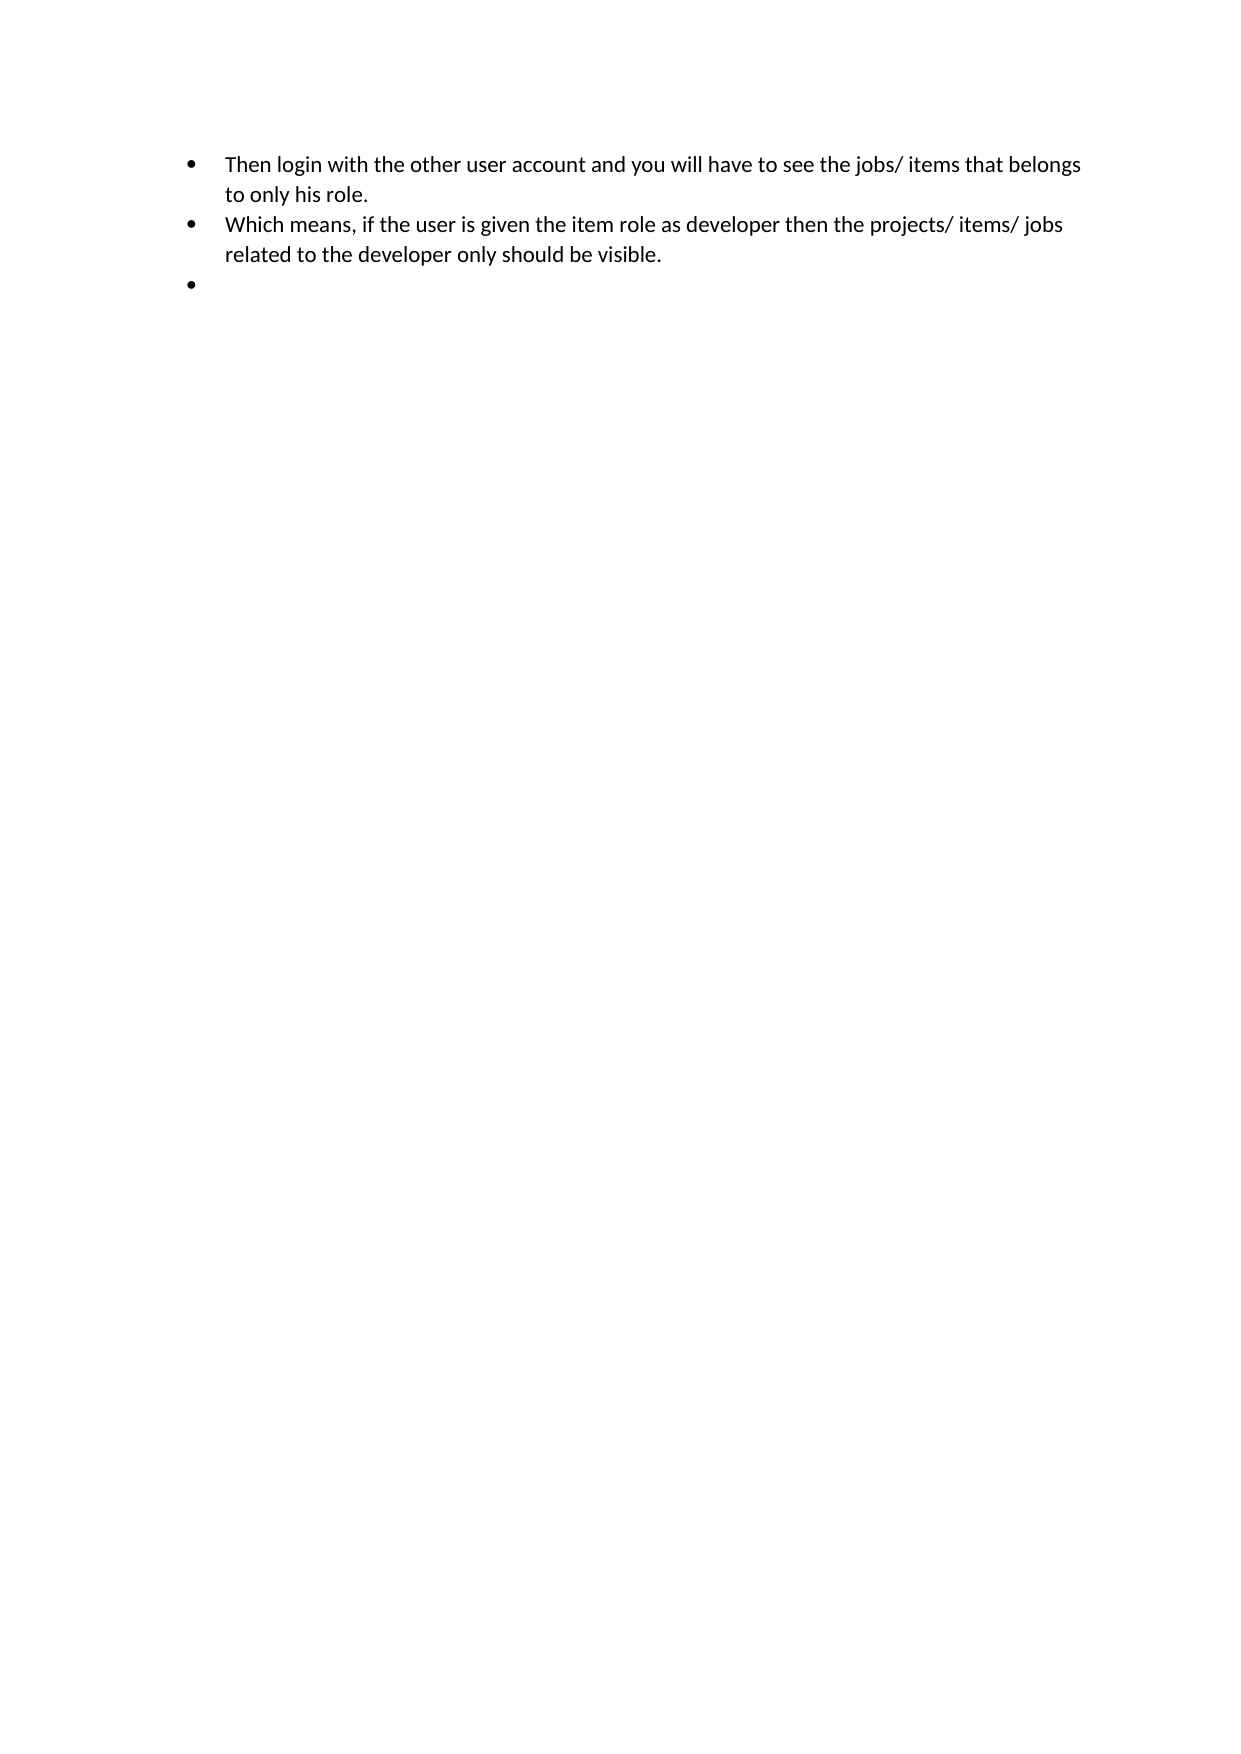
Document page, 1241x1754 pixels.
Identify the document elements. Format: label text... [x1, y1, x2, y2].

list Which means, if the user is given the item role as developer then the projects/ items/ jobs related to the developer only should be visible. [187, 210, 1090, 269]
list Then login with the other user account and you will have to see the jobs/ items that belongs to only his role. [187, 150, 1090, 208]
